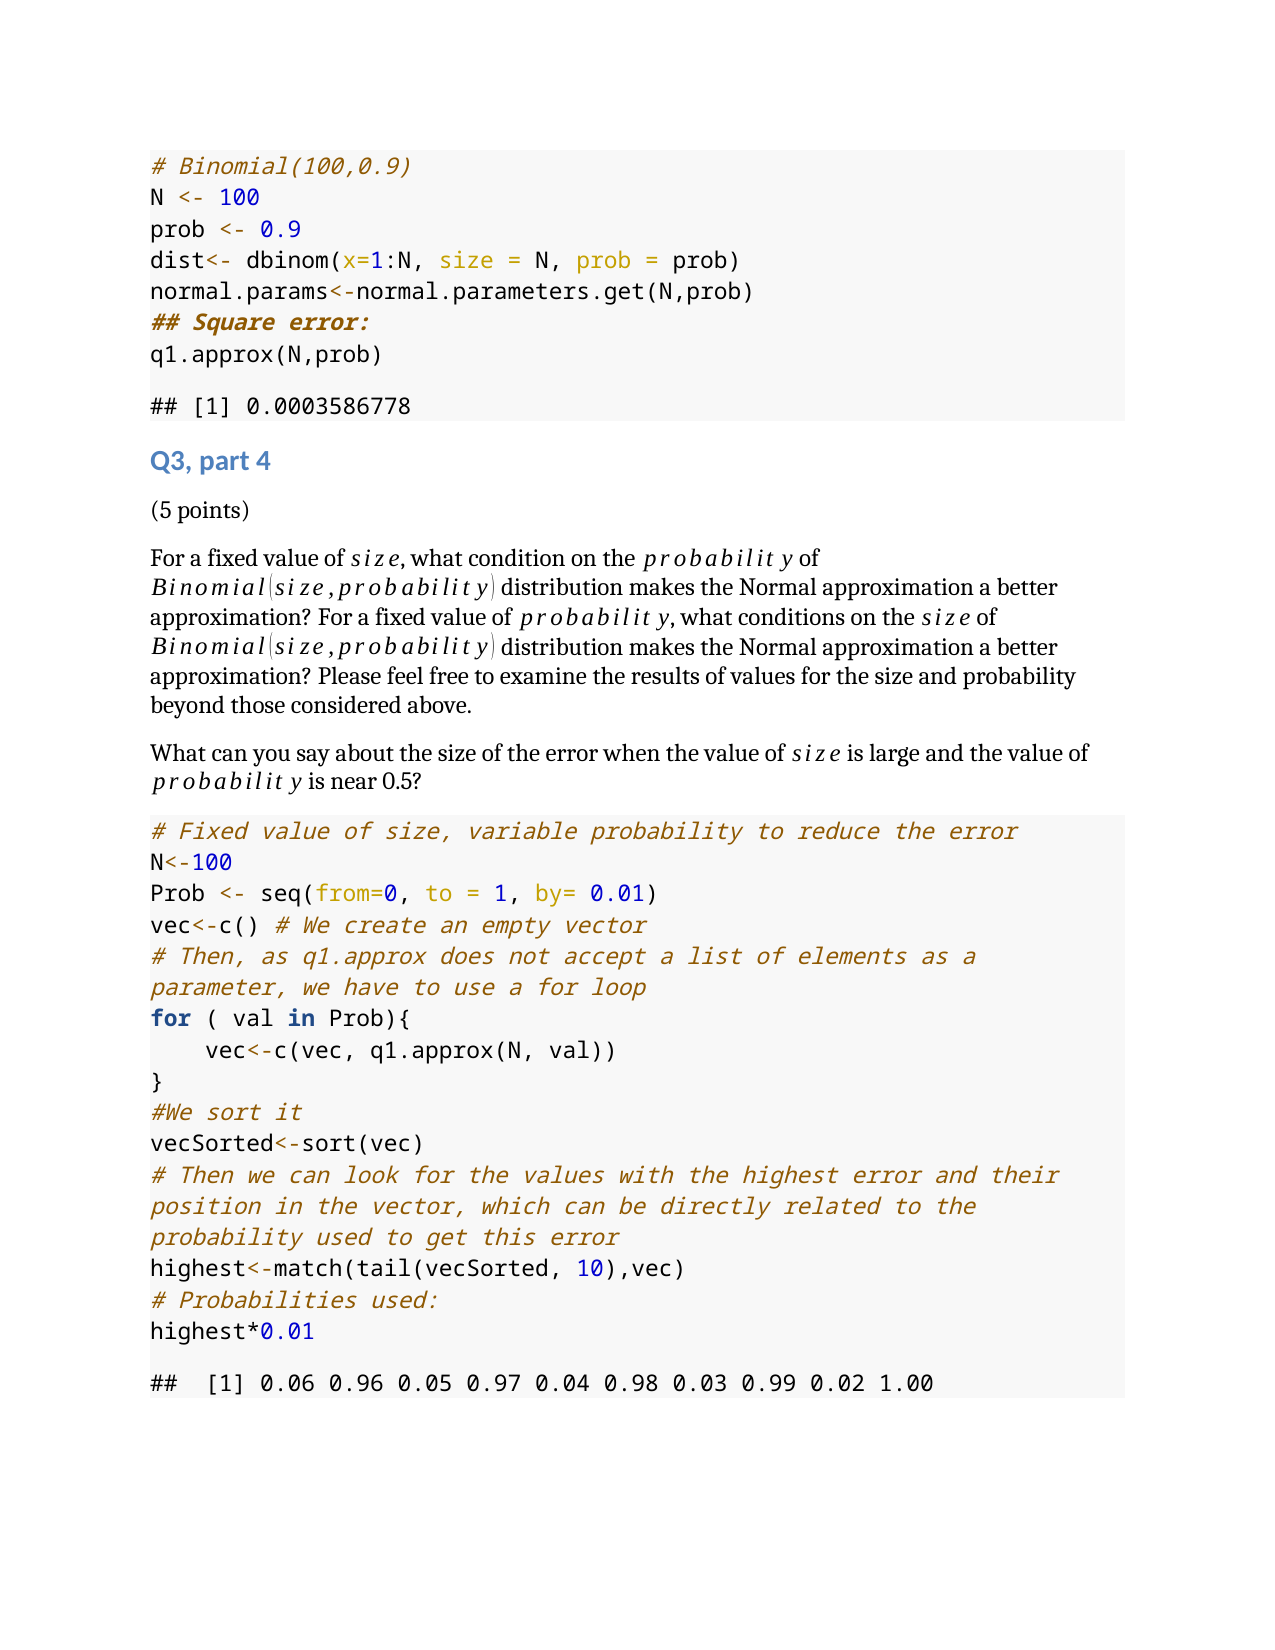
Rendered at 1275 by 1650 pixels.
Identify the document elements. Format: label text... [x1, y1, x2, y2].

text # Binomial(100,0.9) N <- 100 prob <- 0.9 dist<- dbinom(x=1:N, size = N, prob = prob) normal.params<-normal.parameters.get(N,prob) ## Square error: q1.approx(N,prob) [150, 150, 1125, 369]
text ## [1] 0.0003586778 [150, 389, 1125, 421]
text ## [1] 0.06 0.96 0.05 0.97 0.04 0.98 0.03 0.99 0.02 1.00 [150, 1367, 1125, 1398]
text (5 points) [150, 496, 1125, 525]
text For a fixed value of , what condition on the of distribution makes the Normal approximation a better approximation? For a fixed value of , what conditions on the of distribution makes the Normal approximation a better approximation? Please feel free to examine the results of values for the size and probability beyond those considered above. [150, 543, 1125, 720]
subtitle Q3, part 4 [150, 442, 1125, 477]
text # Fixed value of size, variable probability to reduce the error N<-100 Prob <- seq(from=0, to = 1, by= 0.01) vec<-c() # We create an empty vector # Then, as q1.approx does not accept a list of elements as a parameter, we have to use a for loop for ( val in Prob){ vec<-c(vec, q1.approx(N, val)) } #We sort it vecSorted<-sort(vec) # Then we can look for the values with the highest error and their position in the vector, which can be directly related to the probability used to get this error highest<-match(tail(vecSorted, 10),vec) # Probabilities used: highest*0.01 [150, 815, 1125, 1346]
text What can you say about the size of the error when the value of is large and the value of is near 0.5? [150, 738, 1125, 796]
